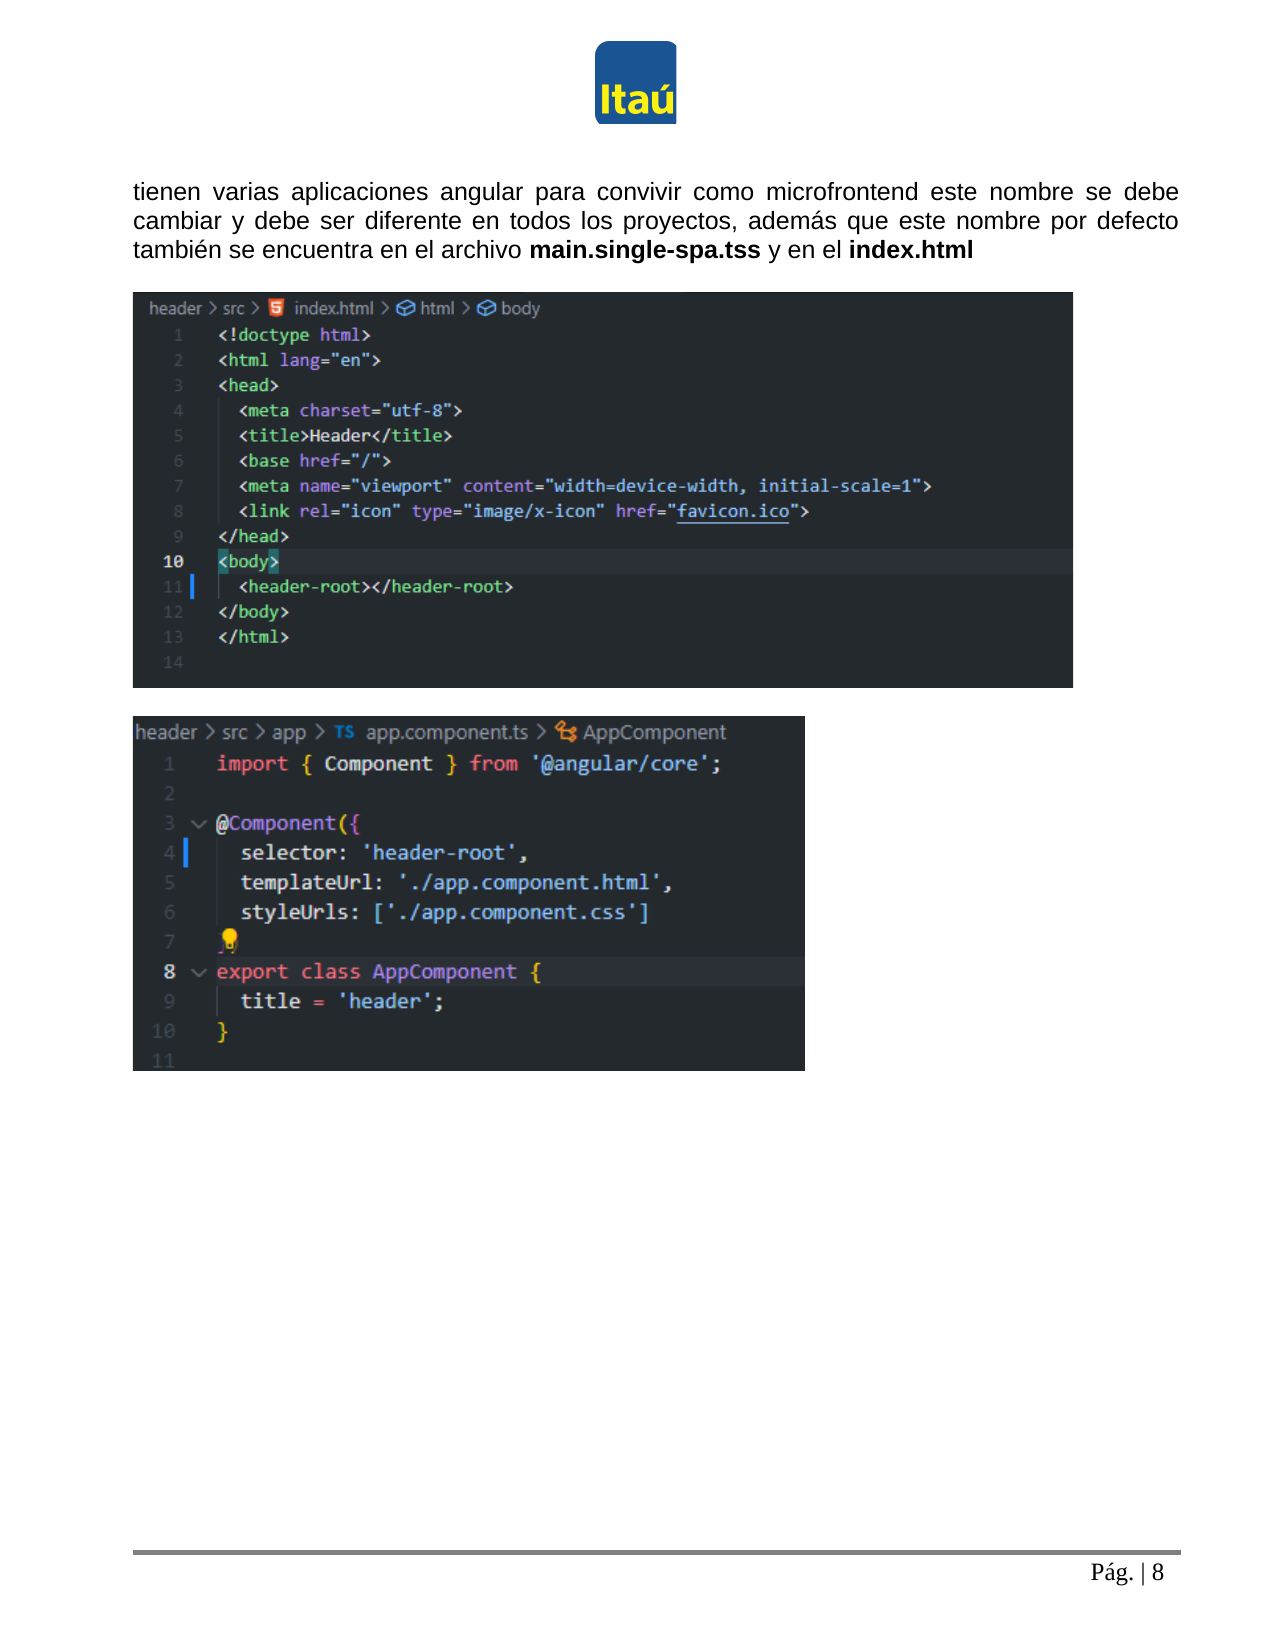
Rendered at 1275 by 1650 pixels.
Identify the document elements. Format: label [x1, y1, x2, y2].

picture [595, 41, 677, 124]
text [133, 177, 1181, 263]
picture [132, 292, 1074, 688]
picture [132, 716, 805, 1071]
